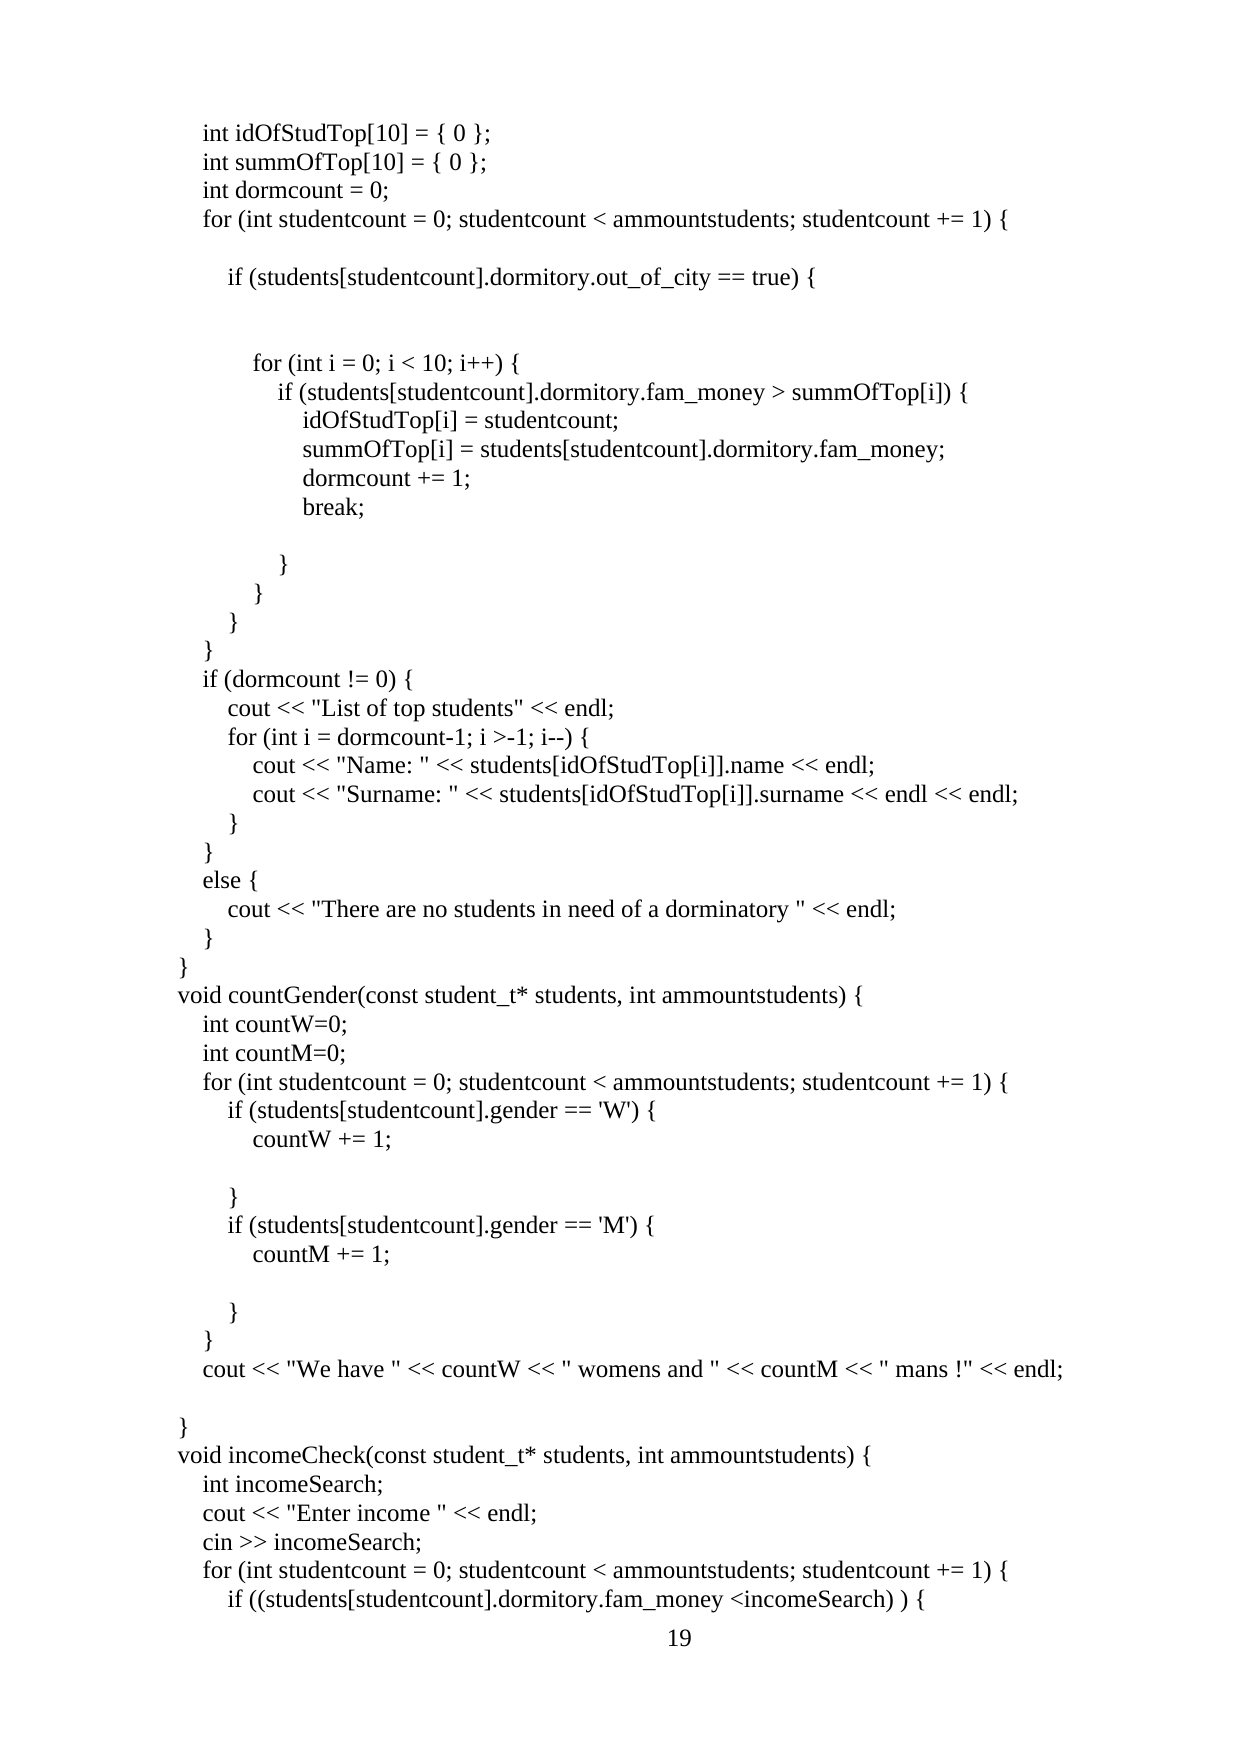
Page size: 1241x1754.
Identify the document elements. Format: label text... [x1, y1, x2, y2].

text cout << "We have " << countW << " womens and " << countM << " mans !" << endl; [177, 1354, 1181, 1383]
text for (int studentcount = 0; studentcount < ammountstudents; studentcount += 1) { [177, 204, 1181, 233]
text for (int studentcount = 0; studentcount < ammountstudents; studentcount += 1) { [177, 1556, 1181, 1584]
text if (students[studentcount].gender == 'W') { [177, 1096, 1181, 1124]
text } [177, 808, 1181, 837]
text if ((students[studentcount].dormitory.fam_money <incomeSearch) ) { [177, 1584, 1181, 1613]
text if (students[studentcount].dormitory.fam_money > summOfTop[i]) { [177, 377, 1181, 406]
text } [177, 636, 1181, 664]
text } [177, 1326, 1181, 1354]
text countW += 1; [177, 1124, 1181, 1153]
text int idOfStudTop[10] = { 0 }; [177, 118, 1181, 147]
text } [177, 837, 1181, 866]
text if (students[studentcount].gender == 'M') { [177, 1211, 1181, 1239]
text } [177, 952, 1181, 981]
text cout << "There are no students in need of a dorminatory " << endl; [177, 894, 1181, 923]
text cout << "Surname: " << students[idOfStudTop[i]].surname << endl << endl; [177, 779, 1181, 808]
text if (students[studentcount].dormitory.out_of_city == true) { [177, 262, 1181, 291]
text } [177, 1297, 1181, 1326]
text else { [177, 866, 1181, 894]
text cout << "List of top students" << endl; [177, 693, 1181, 722]
text } [177, 549, 1181, 578]
text void incomeCheck(const student_t* students, int ammountstudents) { [177, 1441, 1181, 1469]
text } [177, 923, 1181, 952]
text dormcount += 1; [177, 463, 1181, 492]
text break; [177, 492, 1181, 521]
text } [177, 607, 1181, 636]
text summOfTop[i] = students[studentcount].dormitory.fam_money; [177, 434, 1181, 463]
text } [177, 1412, 1181, 1441]
text int countW=0; [177, 1009, 1181, 1038]
text for (int i = dormcount-1; i >-1; i--) { [177, 722, 1181, 751]
text int summOfTop[10] = { 0 }; [177, 147, 1181, 176]
text } [177, 1182, 1181, 1211]
text } [177, 578, 1181, 607]
text for (int i = 0; i < 10; i++) { [177, 348, 1181, 377]
text idOfStudTop[i] = studentcount; [177, 406, 1181, 434]
text int countM=0; [177, 1038, 1181, 1067]
text void countGender(const student_t* students, int ammountstudents) { [177, 981, 1181, 1009]
text countM += 1; [177, 1239, 1181, 1268]
text cout << "Enter income " << endl; [177, 1498, 1181, 1527]
text for (int studentcount = 0; studentcount < ammountstudents; studentcount += 1) { [177, 1067, 1181, 1096]
text cout << "Name: " << students[idOfStudTop[i]].name << endl; [177, 751, 1181, 779]
text if (dormcount != 0) { [177, 664, 1181, 693]
text int dormcount = 0; [177, 176, 1181, 204]
text cin >> incomeSearch; [177, 1527, 1181, 1556]
text int incomeSearch; [177, 1469, 1181, 1498]
